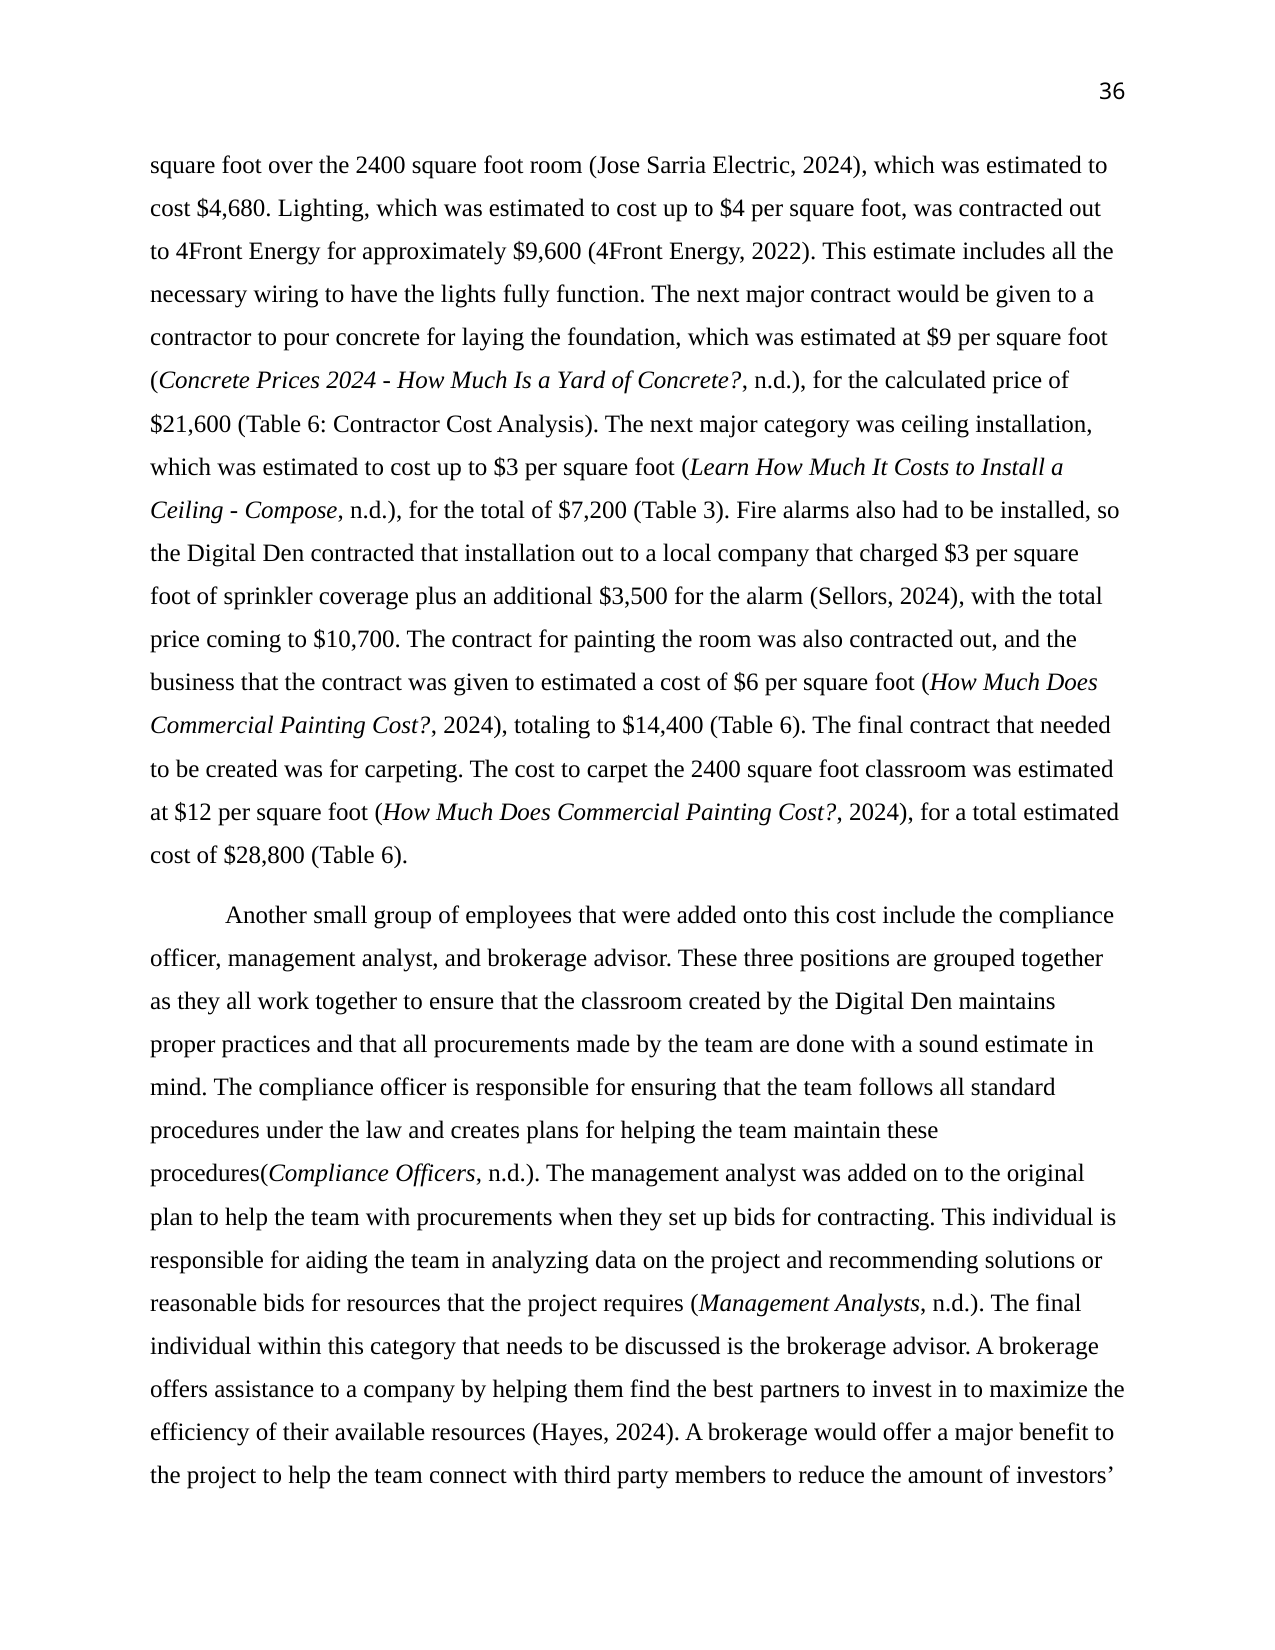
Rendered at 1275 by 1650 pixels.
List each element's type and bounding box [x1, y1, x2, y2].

text [150, 900, 1125, 1489]
text [150, 150, 1125, 869]
